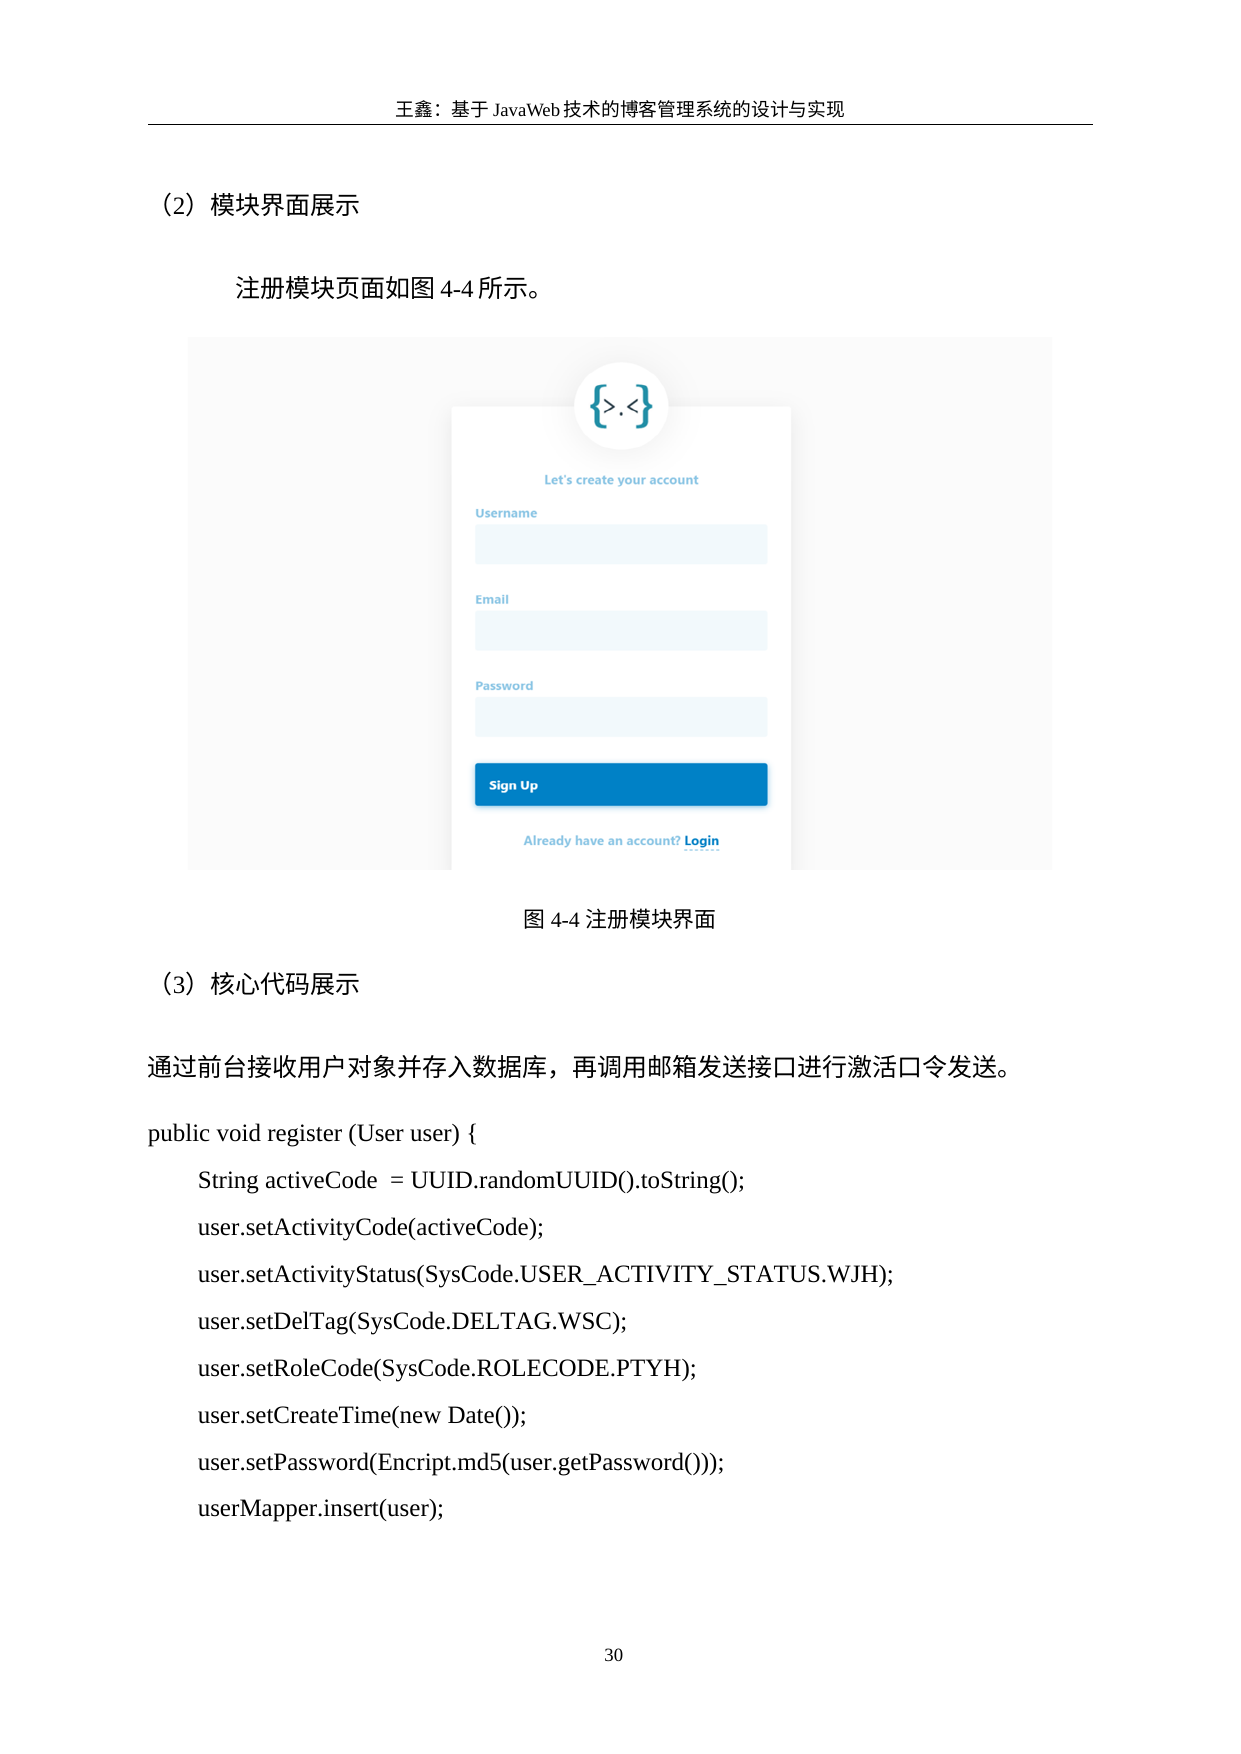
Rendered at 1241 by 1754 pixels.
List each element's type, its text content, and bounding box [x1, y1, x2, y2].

text public void register (User user) { [148, 1117, 1093, 1149]
text user.setRoleCode(SysCode.ROLECODE.PTYH); [148, 1351, 1093, 1383]
text user.setDelTag(SysCode.DELTAG.WSC); [148, 1304, 1093, 1337]
text 通过前台接收用户对象并存入数据库，再调用邮箱发送接口进行激活口令发送。 [148, 1033, 1093, 1098]
text String activeCode = UUID.randomUUID().toString(); [148, 1163, 1093, 1196]
text 图 4-4 注册模块界面 [148, 902, 1093, 934]
picture [187, 337, 1053, 870]
text （3）核心代码展示 [148, 950, 1093, 1015]
text user.setActivityCode(activeCode); [148, 1210, 1093, 1243]
text user.setActivityStatus(SysCode.USER_ACTIVITY_STATUS.WJH); [148, 1257, 1093, 1290]
text （2）模块界面展示 [148, 171, 1093, 236]
text userMapper.insert(user); [148, 1492, 1093, 1524]
text 注册模块页面如图4-4所示。 [148, 254, 1093, 319]
text user.setCreateTime(new Date()); [148, 1398, 1093, 1430]
text user.setPassword(Encript.md5(user.getPassword())); [148, 1445, 1093, 1477]
